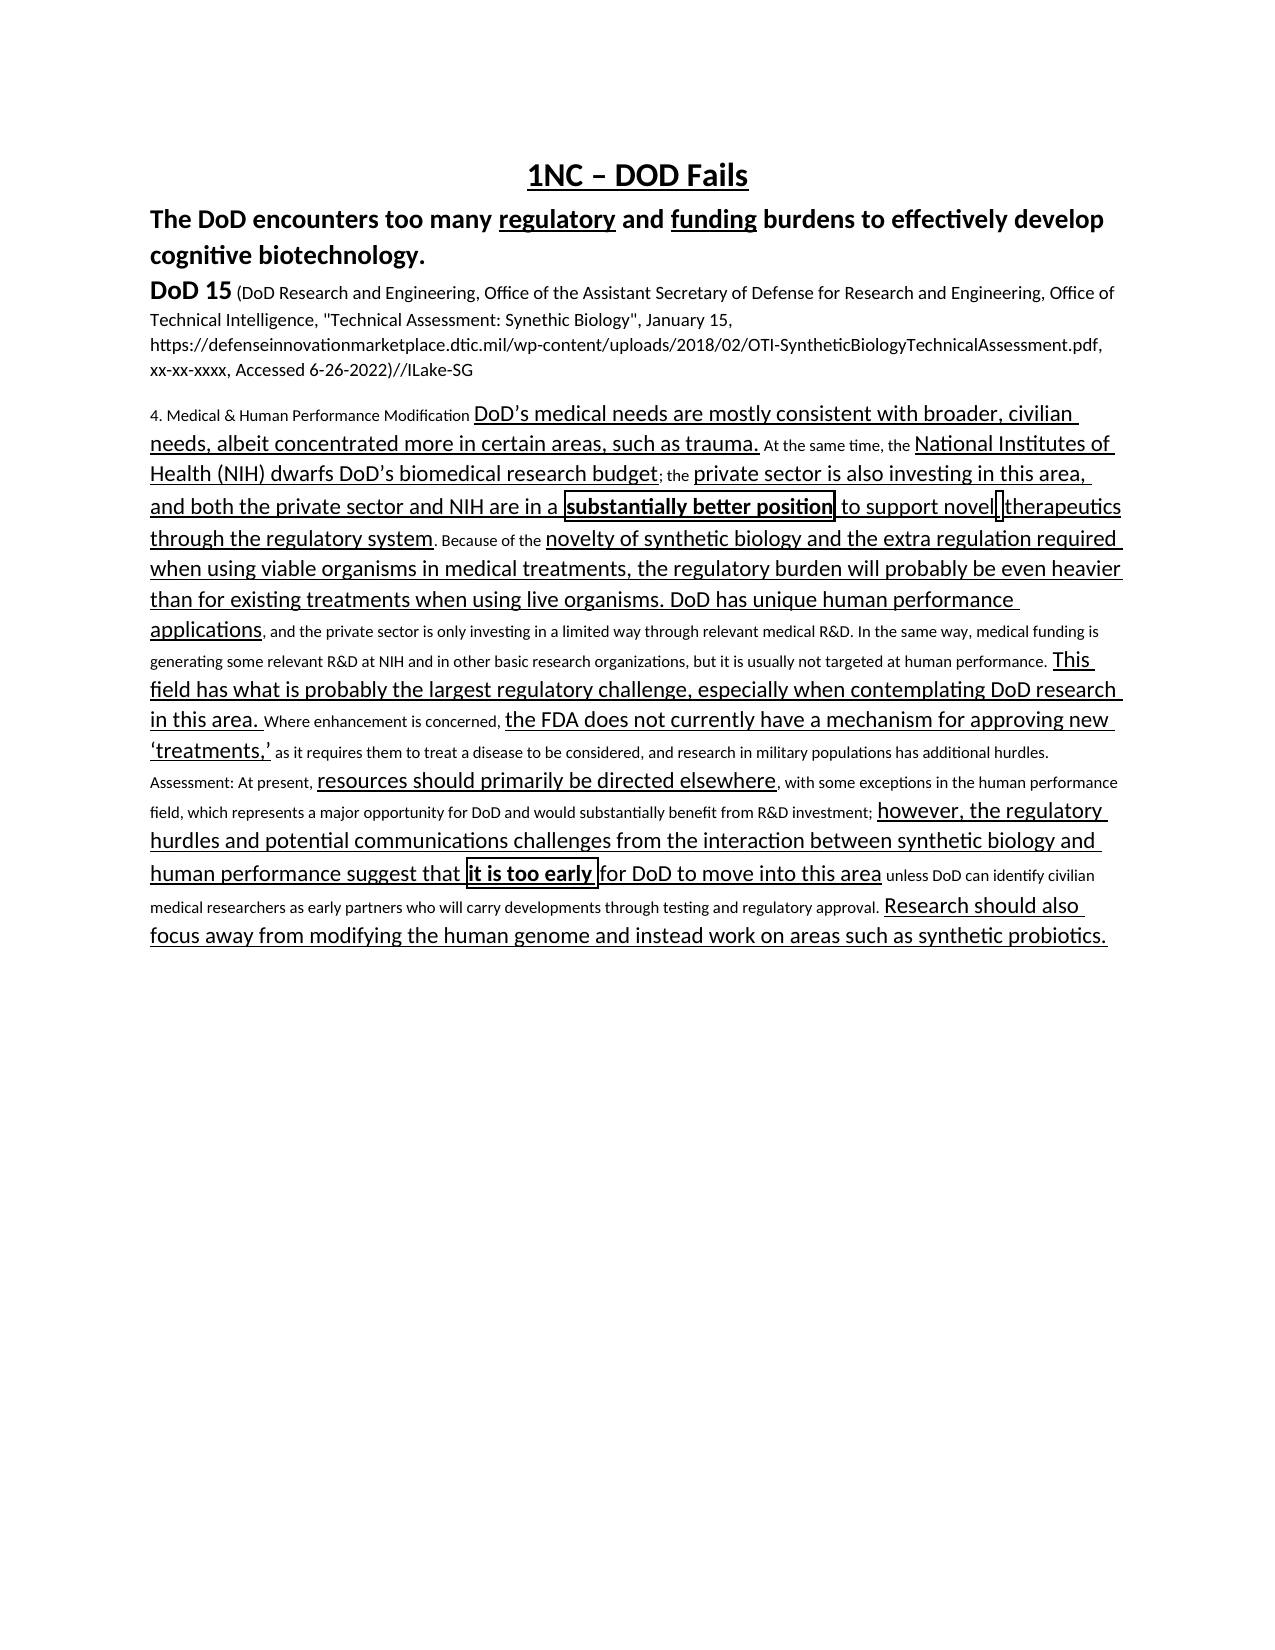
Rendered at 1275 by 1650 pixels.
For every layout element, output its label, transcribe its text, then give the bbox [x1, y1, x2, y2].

subtitle The DoD encounters too many regulatory and funding burdens to effectively develop cognitive biotechnology. [150, 202, 1125, 271]
subtitle 1NC – DOD Fails [150, 154, 1125, 195]
text DoD 15 (DoD Research and Engineering, Office of the Assistant Secretary of Defense for Research and Engineering, Office of Technical Intelligence, "Technical Assessment: Synethic Biology", January 15, https://defenseinnovationmarketplace.dtic.mil/wp-content/uploads/2018/02/OTI-SyntheticBiologyTechnicalAssessment.pdf, xx-xx-xxxx, Accessed 6-26-2022)//ILake-SG [150, 273, 1125, 381]
text 4. Medical & Human Performance Modification DoD’s medical needs are mostly consistent with broader, civilian needs, albeit concentrated more in certain areas, such as trauma. At the same time, the National Institutes of Health (NIH) dwarfs DoD’s biomedical research budget; the private sector is also investing in this area, and both the private sector and NIH are in a substantially better position to support novel therapeutics through the regulatory system. Because of the novelty of synthetic biology and the extra regulation required when using viable organisms in medical treatments, the regulatory burden will probably be even heavier than for existing treatments when using live organisms. DoD has unique human performance applications, and the private sector is only investing in a limited way through relevant medical R&D. In the same way, medical funding is generating some relevant R&D at NIH and in other basic research organizations, but it is usually not targeted at human performance. This field has what is probably the largest regulatory challenge, especially when contemplating DoD research in this area. Where enhancement is concerned, the FDA does not currently have a mechanism for approving new ‘treatments,’ as it requires them to treat a disease to be considered, and research in military populations has additional hurdles. Assessment: At present, resources should primarily be directed elsewhere, with some exceptions in the human performance field, which represents a major opportunity for DoD and would substantially benefit from R&D investment; however, the regulatory hurdles and potential communications challenges from the interaction between synthetic biology and human performance suggest that it is too early for DoD to move into this area unless DoD can identify civilian medical researchers as early partners who will carry developments through testing and regulatory approval. Research should also focus away from modifying the human genome and instead work on areas such as synthetic probiotics. [150, 399, 1125, 949]
